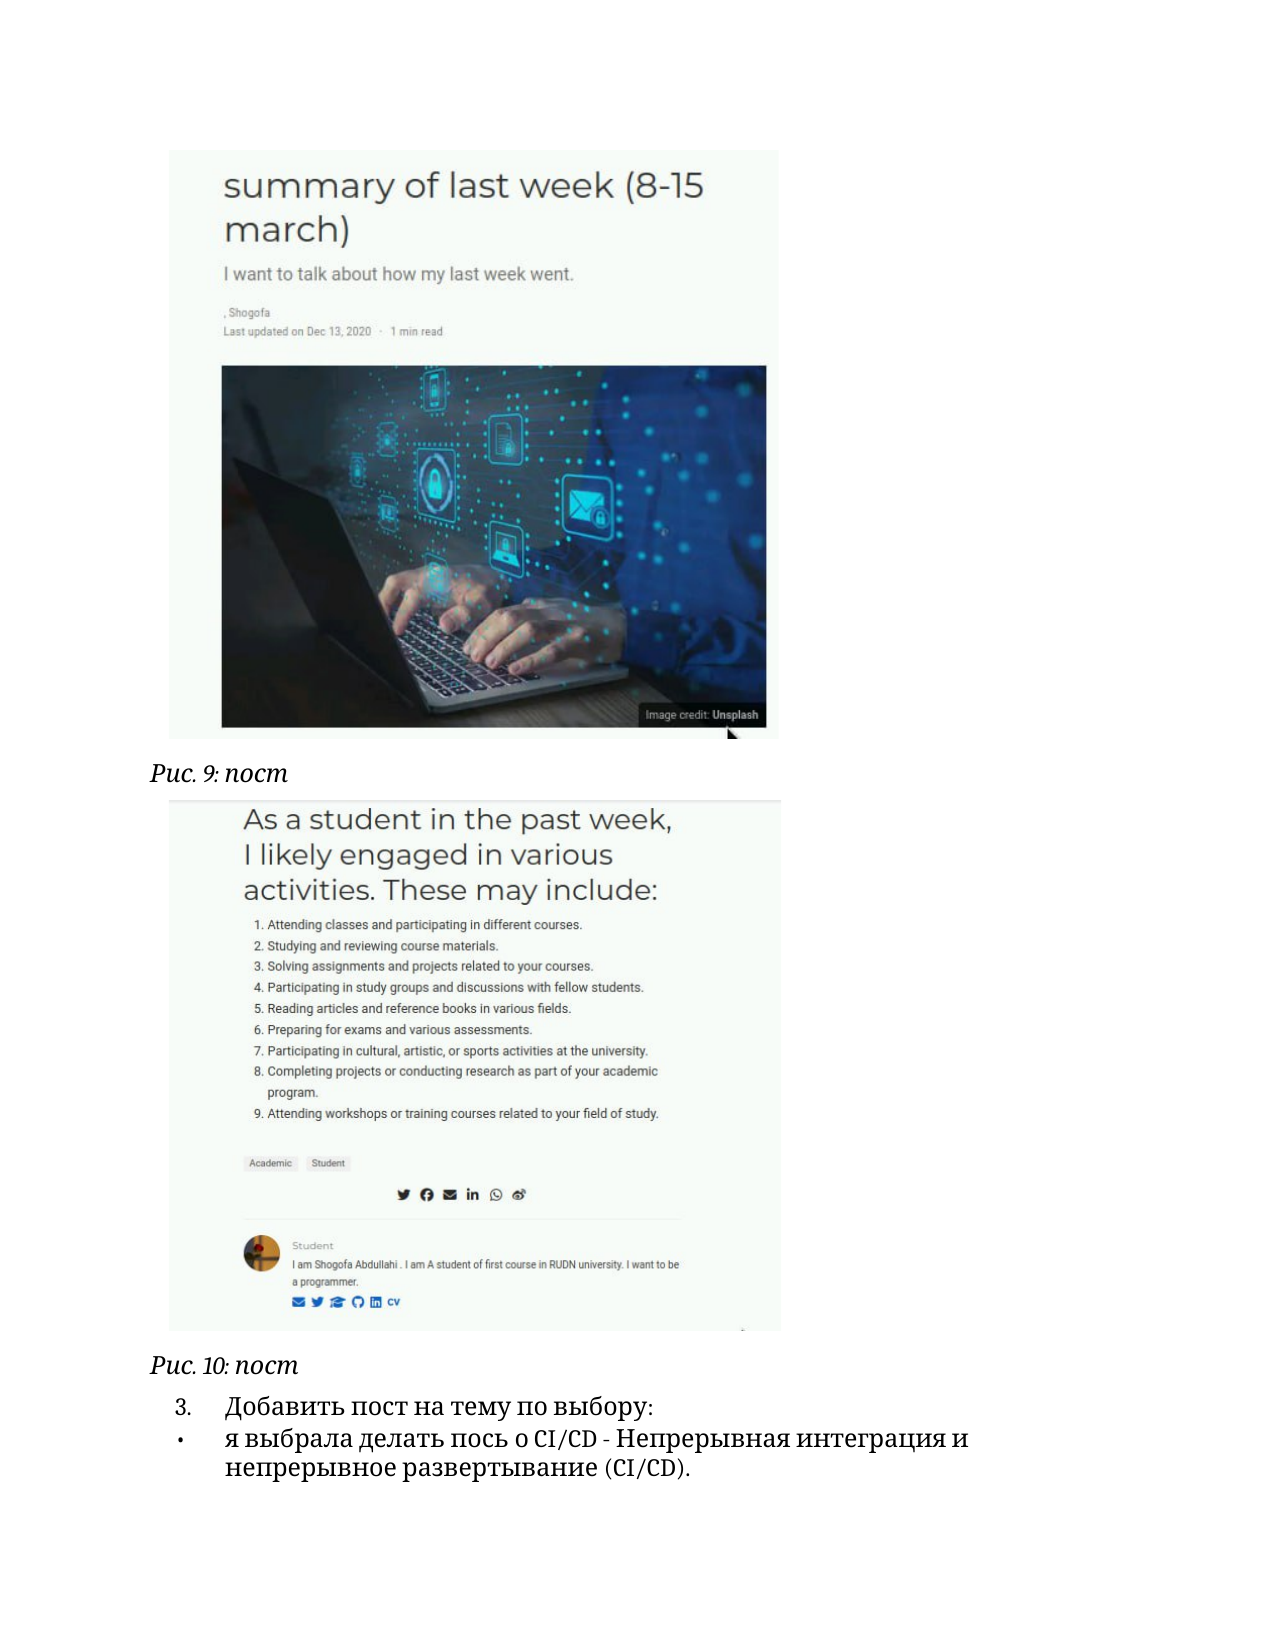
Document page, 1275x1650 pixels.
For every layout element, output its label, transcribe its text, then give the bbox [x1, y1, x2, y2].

list Добавить пост на тему по выбору: [175, 1393, 1125, 1422]
picture [168, 150, 779, 739]
list я выбрала делать пось о CI/CD - Непрерывная интеграция и непрерывное развертывание (CI/CD). [175, 1425, 1125, 1483]
picture [168, 800, 782, 1331]
text Рис. 9: пост [150, 759, 1125, 788]
text Рис. 10: пост [150, 1352, 1125, 1380]
